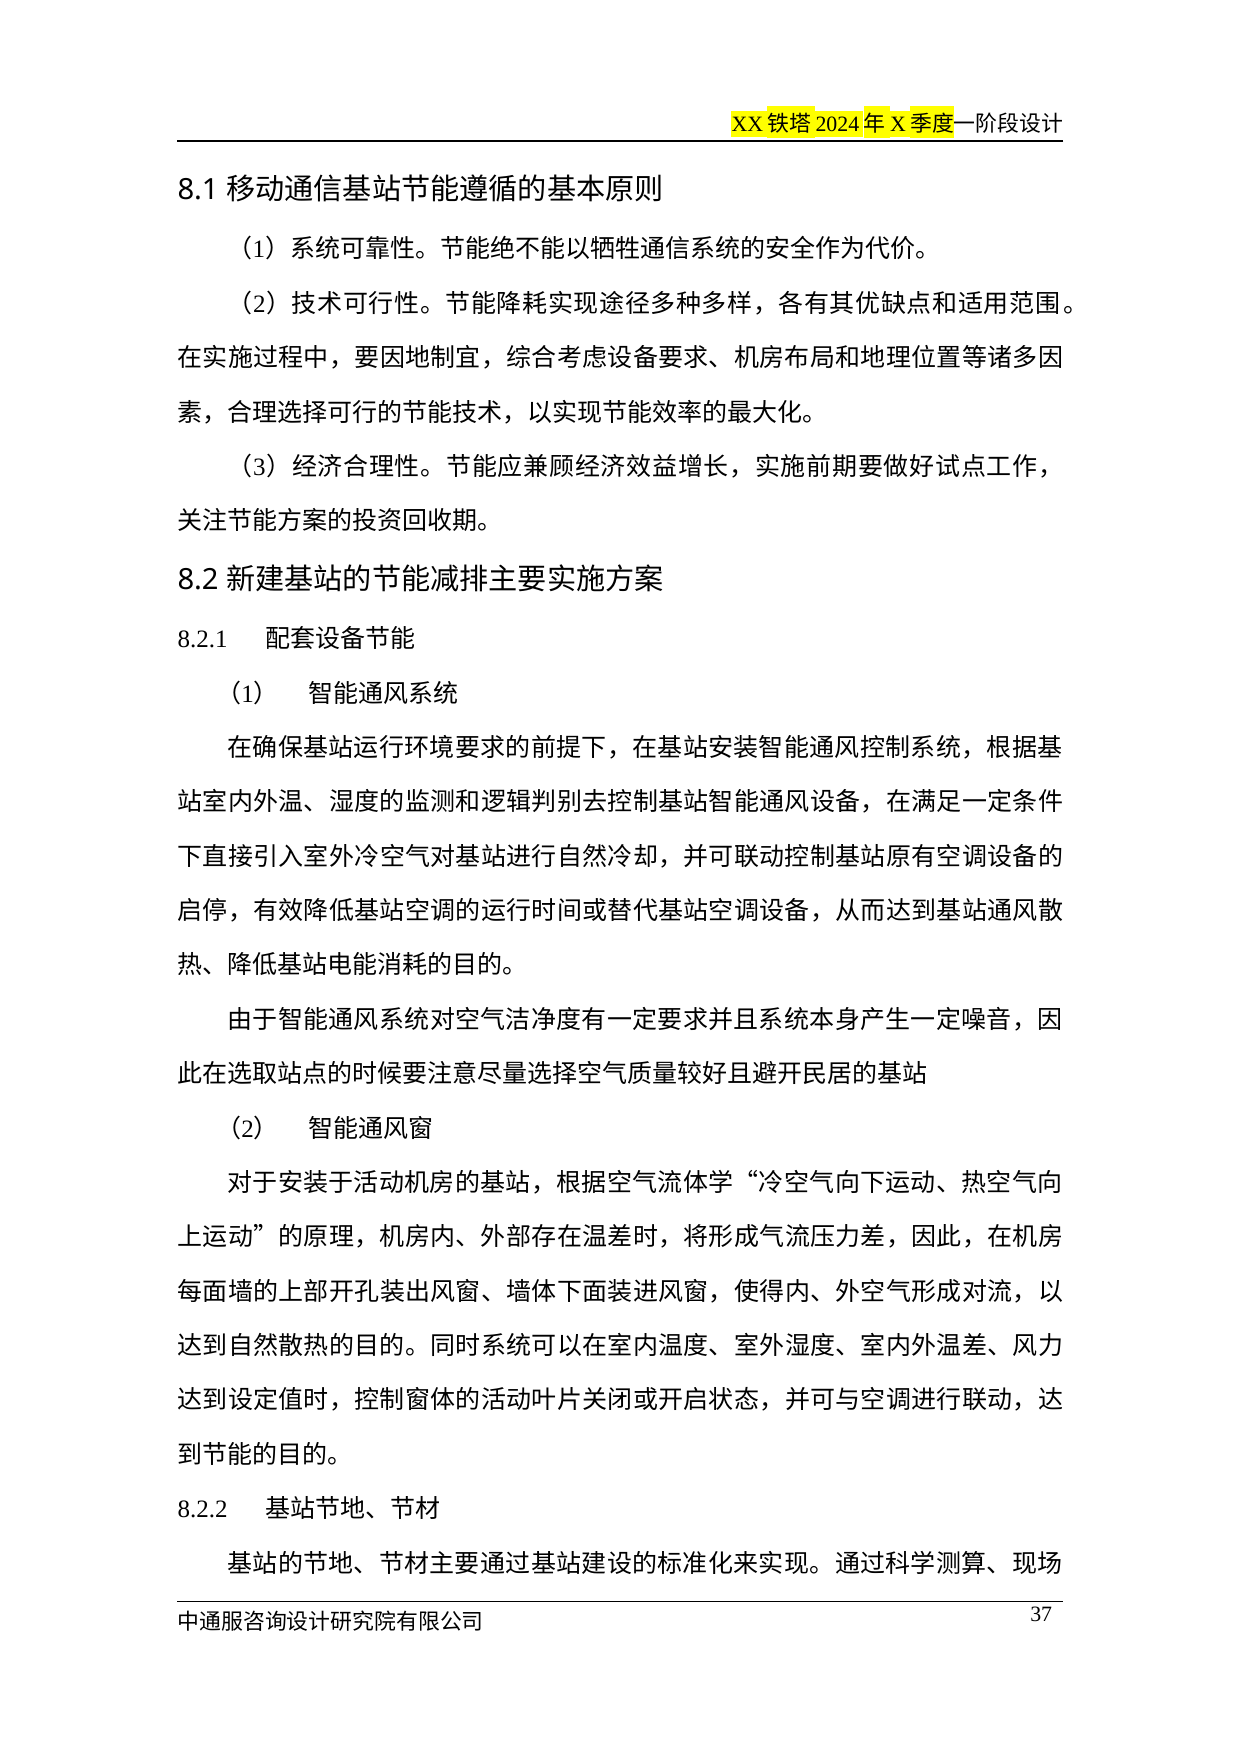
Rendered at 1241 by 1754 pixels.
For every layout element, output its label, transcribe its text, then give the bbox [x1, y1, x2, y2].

text 在确保基站运行环境要求的前提下，在基站安装智能通风控制系统，根据基站室内外温、湿度的监测和逻辑判别去控制基站智能通风设备，在满足一定条件下直接引入室外冷空气对基站进行自然冷却，并可联动控制基站原有空调设备的启停，有效降低基站空调的运行时间或替代基站空调设备，从而达到基站通风散热、降低基站电能消耗的目的。 [177, 727, 1063, 981]
list 新建基站的节能减排主要实施方案 [177, 555, 1063, 598]
list 配套设备节能 [177, 619, 1063, 655]
text （3）经济合理性。节能应兼顾经济效益增长，实施前期要做好试点工作，关注节能方案的投资回收期。 [177, 446, 1063, 537]
text （1）系统可靠性。节能绝不能以牺牲通信系统的安全作为代价。 [177, 229, 1063, 265]
text 由于智能通风系统对空气洁净度有一定要求并且系统本身产生一定噪音，因此在选取站点的时候要注意尽量选择空气质量较好且避开民居的基站 [177, 999, 1063, 1090]
list 智能通风窗 [216, 1108, 1063, 1144]
text 对于安装于活动机房的基站，根据空气流体学“冷空气向下运动、热空气向上运动”的原理，机房内、外部存在温差时，将形成气流压力差，因此，在机房每面墙的上部开孔装出风窗、墙体下面装进风窗，使得内、外空气形成对流，以达到自然散热的目的。同时系统可以在室内温度、室外湿度、室内外温差、风力达到设定值时，控制窗体的活动叶片关闭或开启状态，并可与空调进行联动，达到节能的目的。 [177, 1162, 1063, 1471]
list 智能通风系统 [216, 673, 1063, 709]
text （2）技术可行性。节能降耗实现途径多种多样，各有其优缺点和适用范围。在实施过程中，要因地制宜，综合考虑设备要求、机房布局和地理位置等诸多因素，合理选择可行的节能技术，以实现节能效率的最大化。 [177, 283, 1063, 428]
list 移动通信基站节能遵循的基本原则 [177, 165, 1063, 208]
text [177, 1543, 1063, 1579]
list 基站节地、节材 [177, 1489, 1063, 1525]
